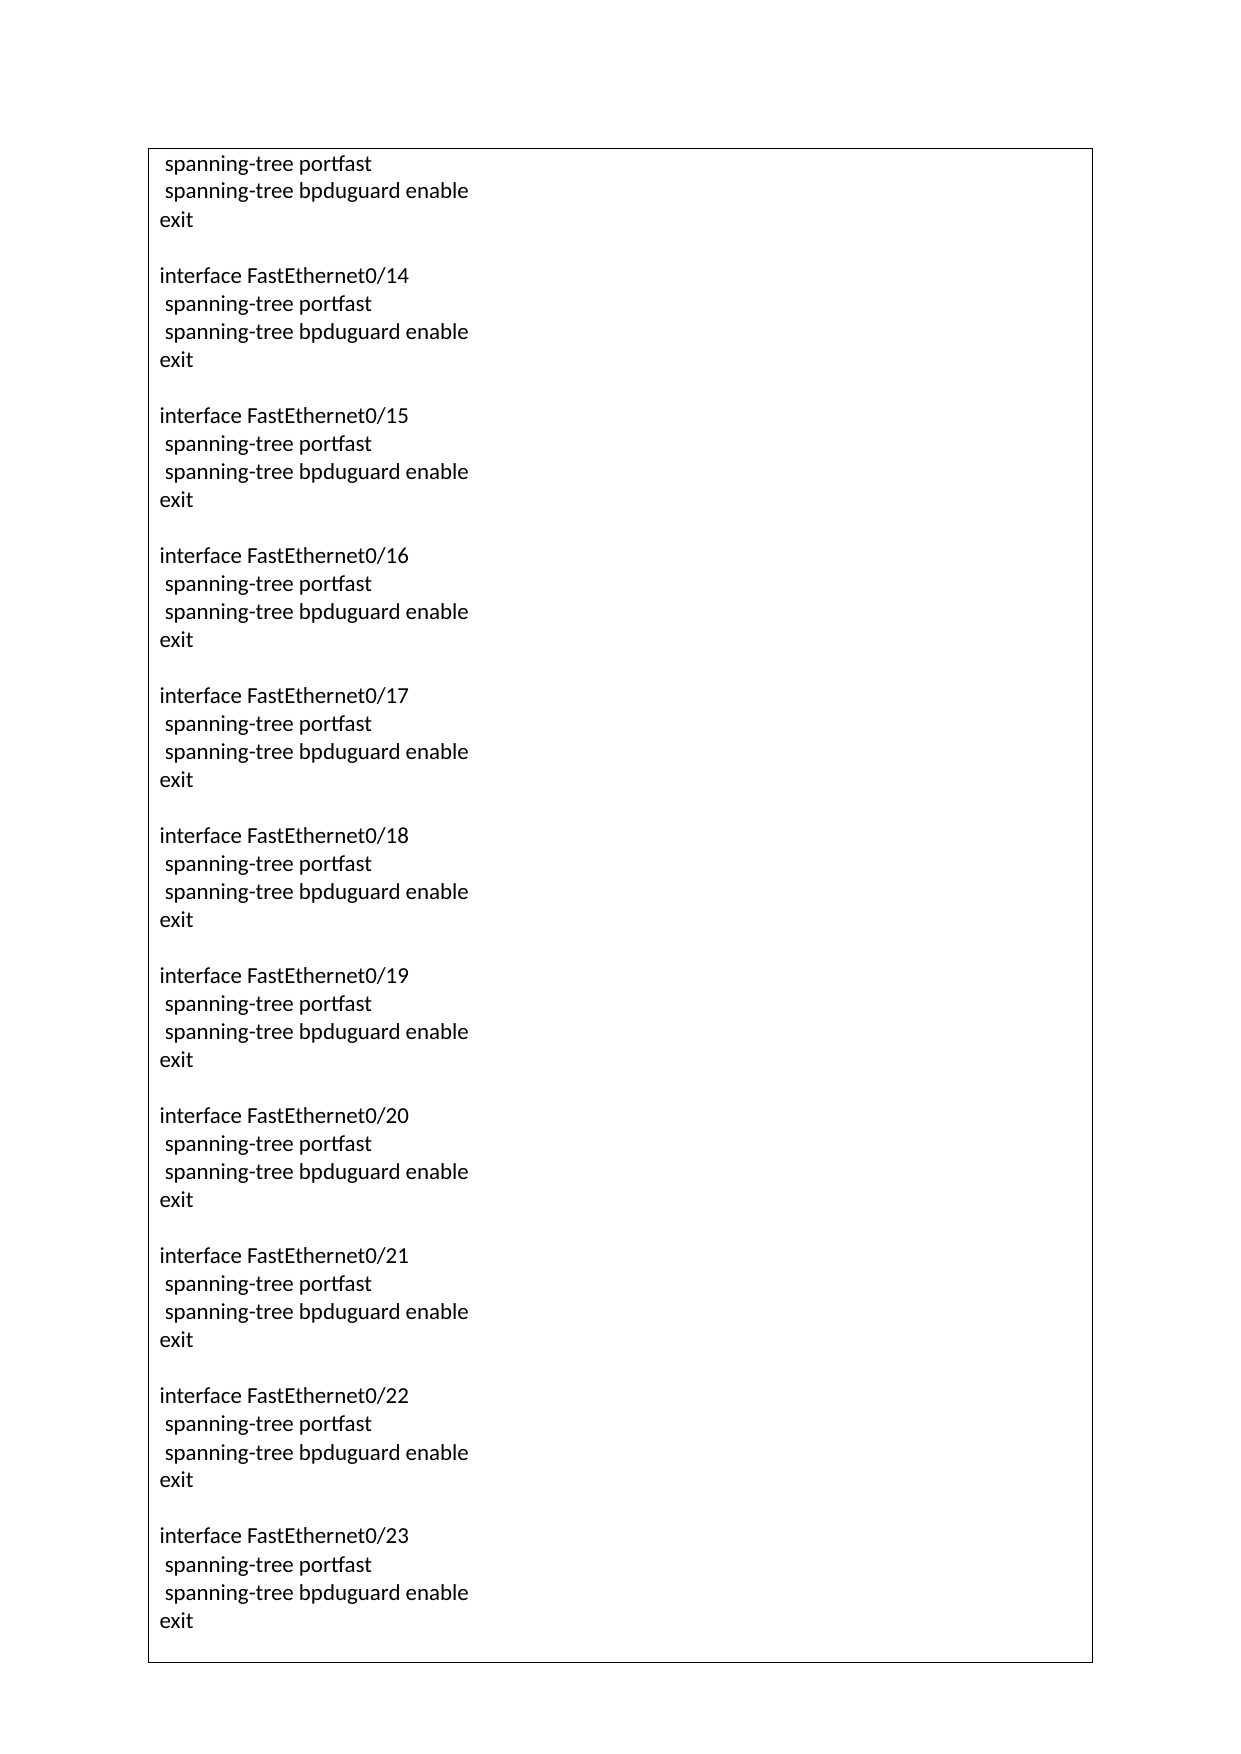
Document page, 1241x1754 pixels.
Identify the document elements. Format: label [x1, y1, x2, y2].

table_cell [149, 149, 1092, 1662]
